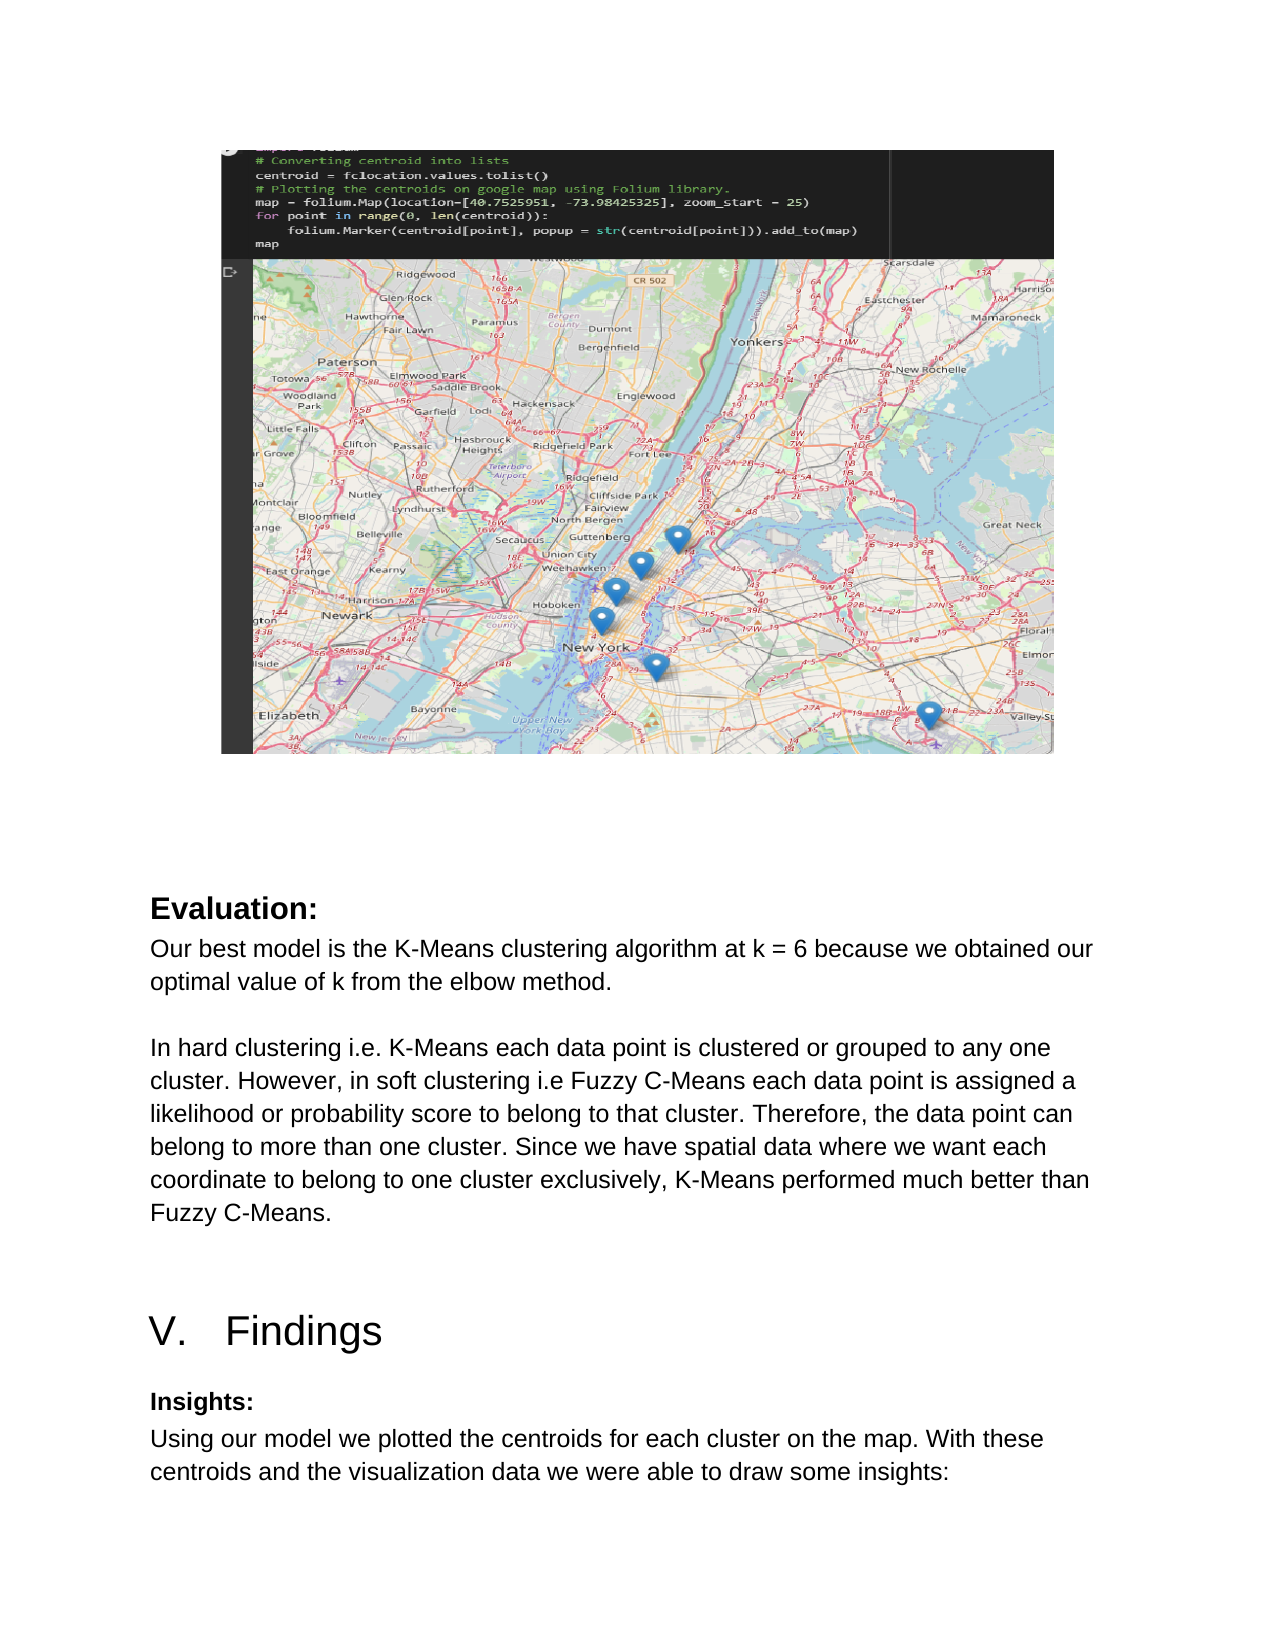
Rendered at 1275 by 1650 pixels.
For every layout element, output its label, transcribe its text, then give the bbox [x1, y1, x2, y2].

subtitle Findings [187, 1306, 1125, 1354]
text In hard clustering i.e. K-Means each data point is clustered or grouped to any one cluster. However, in soft clustering i.e Fuzzy C-Means each data point is assigned a likelihood or probability score to belong to that cluster. Therefore, the data point can belong to more than one cluster. Since we have spatial data where we want each coordinate to belong to one cluster exclusively, K-Means performed much better than Fuzzy C-Means. [150, 1033, 1125, 1227]
subtitle Evaluation: [150, 890, 1125, 926]
subtitle Insights: [150, 1387, 1125, 1416]
picture [221, 150, 1054, 754]
text Using our model we plotted the centroids for each cluster on the map. With these centroids and the visualization data we were able to draw some insights: [150, 1424, 1125, 1486]
text Our best model is the K-Means clustering algorithm at k = 6 because we obtained our optimal value of k from the elbow method. [150, 934, 1125, 996]
